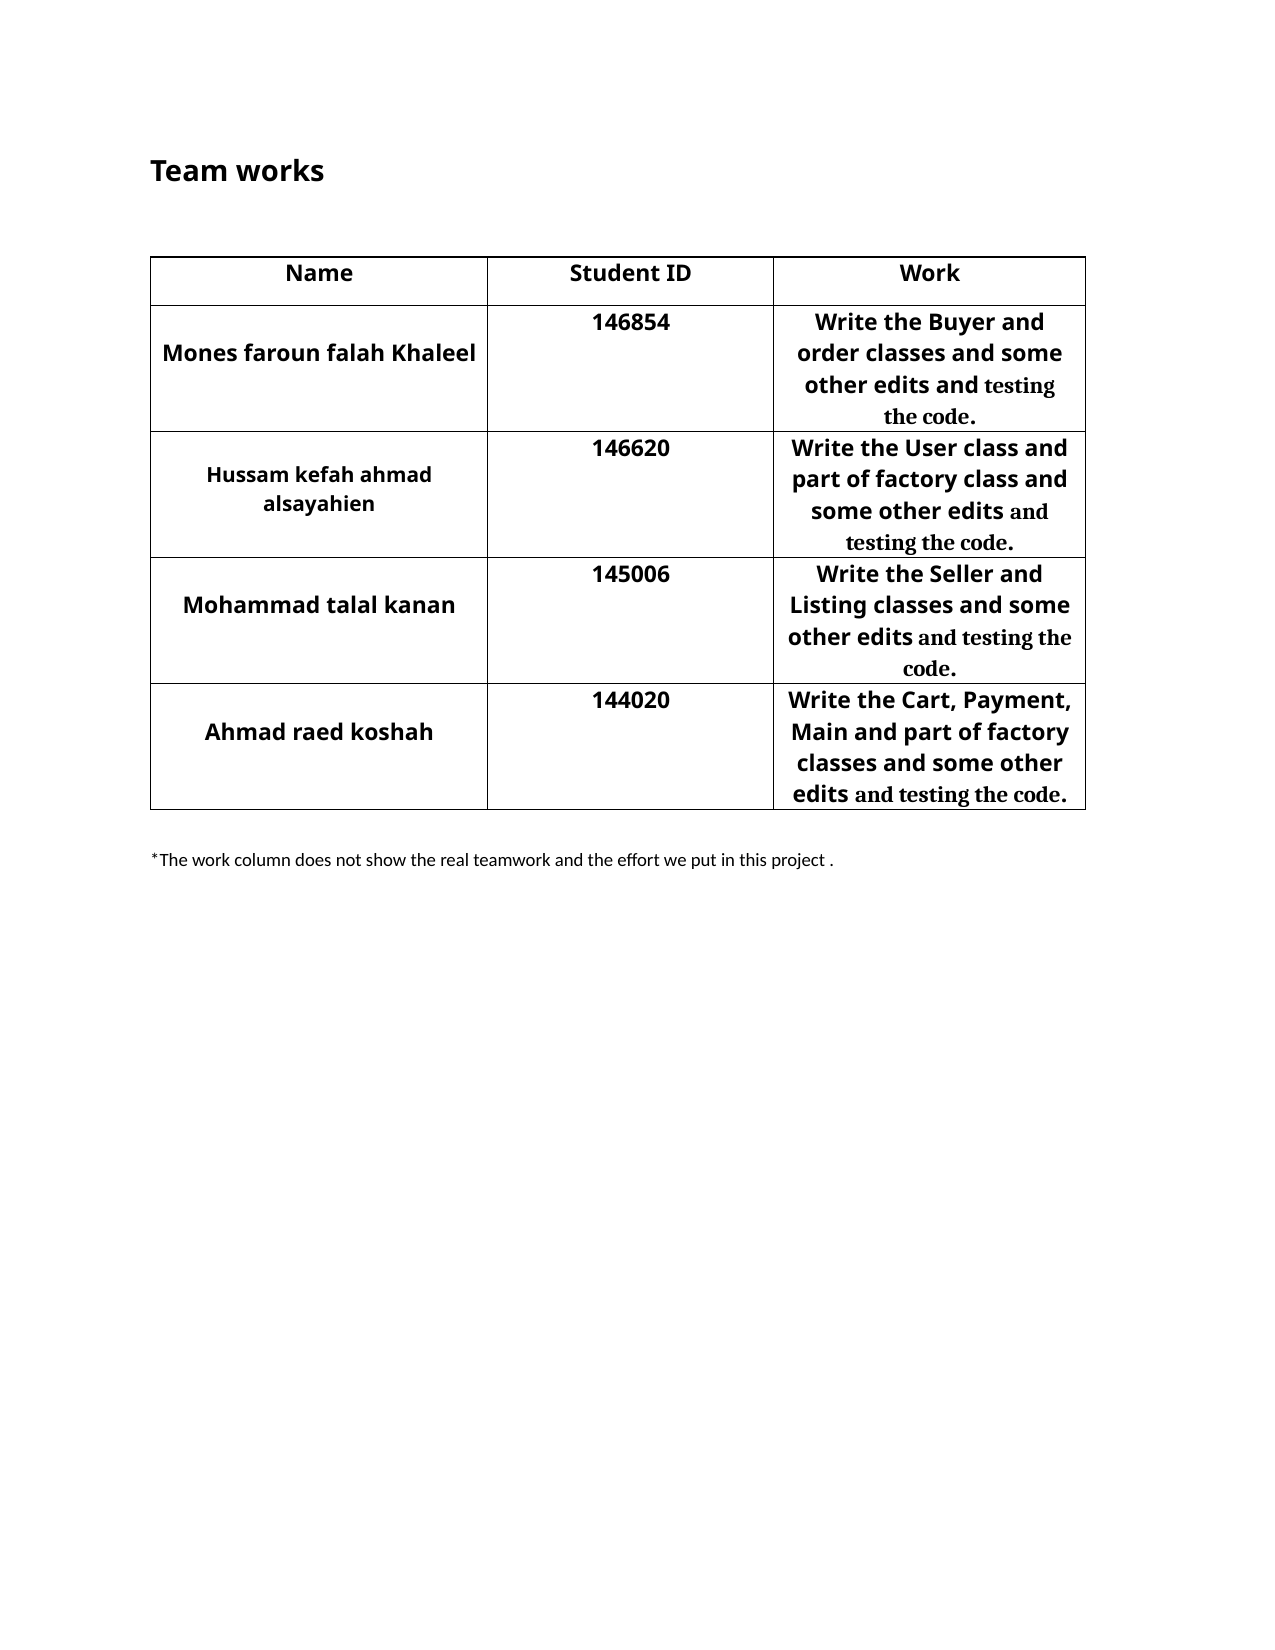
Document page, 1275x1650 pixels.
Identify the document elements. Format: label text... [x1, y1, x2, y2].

table_cell 144020 [488, 684, 773, 809]
text *The work column does not show the real teamwork and the effort we put in this project . [150, 852, 1125, 870]
text Team works [150, 150, 1125, 190]
table_cell Mohammad talal kanan [151, 558, 487, 683]
table_cell Write the Seller and Listing classes and some other edits and testing the code. [774, 558, 1085, 683]
table_cell 145006 [488, 558, 773, 683]
table_cell 146620 [488, 432, 773, 557]
table_cell Write the Buyer and order classes and some other edits and testing the code. [774, 306, 1085, 431]
table_cell Write the Cart, Payment, Main and part of factory classes and some other edits and testing the code. [774, 684, 1085, 809]
table_header Work [774, 258, 1085, 305]
table_header Student ID [488, 258, 773, 305]
table_cell Mones faroun falah Khaleel [151, 306, 487, 431]
table_cell Write the User class and part of factory class and some other edits and testing the code. [774, 432, 1085, 557]
table_cell Ahmad raed koshah [151, 684, 487, 809]
table_header Name [151, 258, 487, 305]
table_cell 146854 [488, 306, 773, 431]
table_cell Hussam kefah ahmad alsayahien [151, 432, 487, 557]
